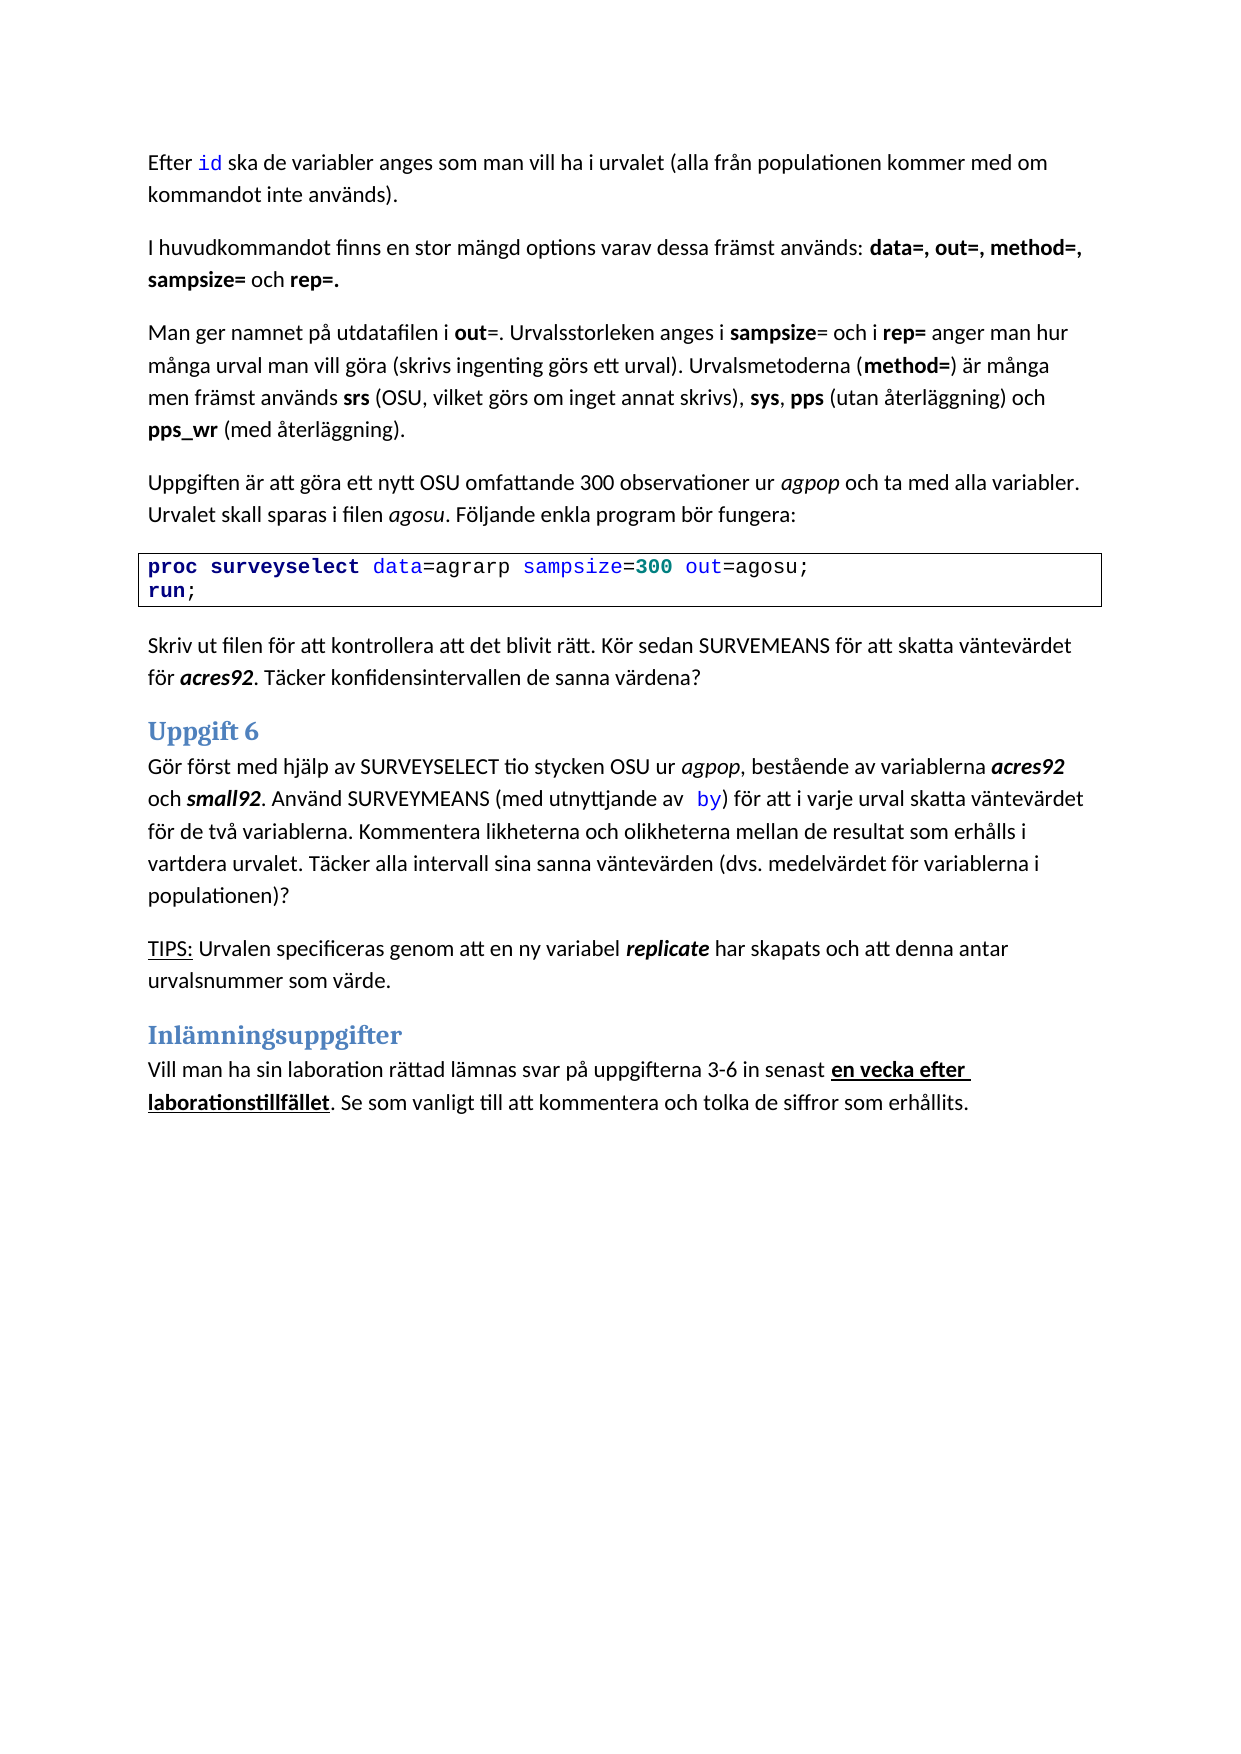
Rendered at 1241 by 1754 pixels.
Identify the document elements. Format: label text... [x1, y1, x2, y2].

text run; [139, 577, 1101, 606]
text I huvudkommandot finns en stor mängd options varav dessa främst används: data=, out=, method=, sampsize= och rep=. [148, 233, 1093, 293]
text TIPS: Urvalen specificeras genom att en ny variabel replicate har skapats och att denna antar urvalsnummer som värde. [148, 934, 1093, 995]
text Efter id ska de variabler anges som man vill ha i urvalet (alla från populationen kommer med om kommandot inte används). [148, 148, 1093, 208]
text Uppgiften är att göra ett nytt OSU omfattande 300 observationer ur agpop och ta med alla variabler. Urvalet skall sparas i filen agosu. Följande enkla program bör fungera: [148, 468, 1093, 528]
subtitle Inlämningsuppgifter [148, 1020, 1093, 1051]
text Skriv ut filen för att kontrollera att det blivit rätt. Kör sedan SURVEMEANS för att skatta väntevärdet för acres92. Täcker konfidensintervallen de sanna värdena? [148, 631, 1093, 691]
subtitle Uppgift 6 [148, 716, 1093, 748]
text Man ger namnet på utdatafilen i out=. Urvalsstorleken anges i sampsize= och i rep= anger man hur många urval man vill göra (skrivs ingenting görs ett urval). Urvalsmetoderna (method=) är många men främst används srs (OSU, vilket görs om inget annat skrivs), sys, pps (utan återläggning) och pps_wr (med återläggning). [148, 318, 1093, 443]
text proc surveyselect data=agrarp sampsize=300 out=agosu; [139, 554, 1101, 577]
text Gör först med hjälp av SURVEYSELECT tio stycken OSU ur agpop, bestående av variablerna acres92 och small92. Använd SURVEYMEANS (med utnyttjande av by) för att i varje urval skatta väntevärdet för de två variablerna. Kommentera likheterna och olikheterna mellan de resultat som erhålls i vartdera urvalet. Täcker alla intervall sina sanna väntevärden (dvs. medelvärdet för variablerna i populationen)? [148, 752, 1093, 909]
text Vill man ha sin laboration rättad lämnas svar på uppgifterna 3-6 in senast en vecka efter laborationstillfället. Se som vanligt till att kommentera och tolka de siffror som erhållits. [148, 1055, 1093, 1116]
